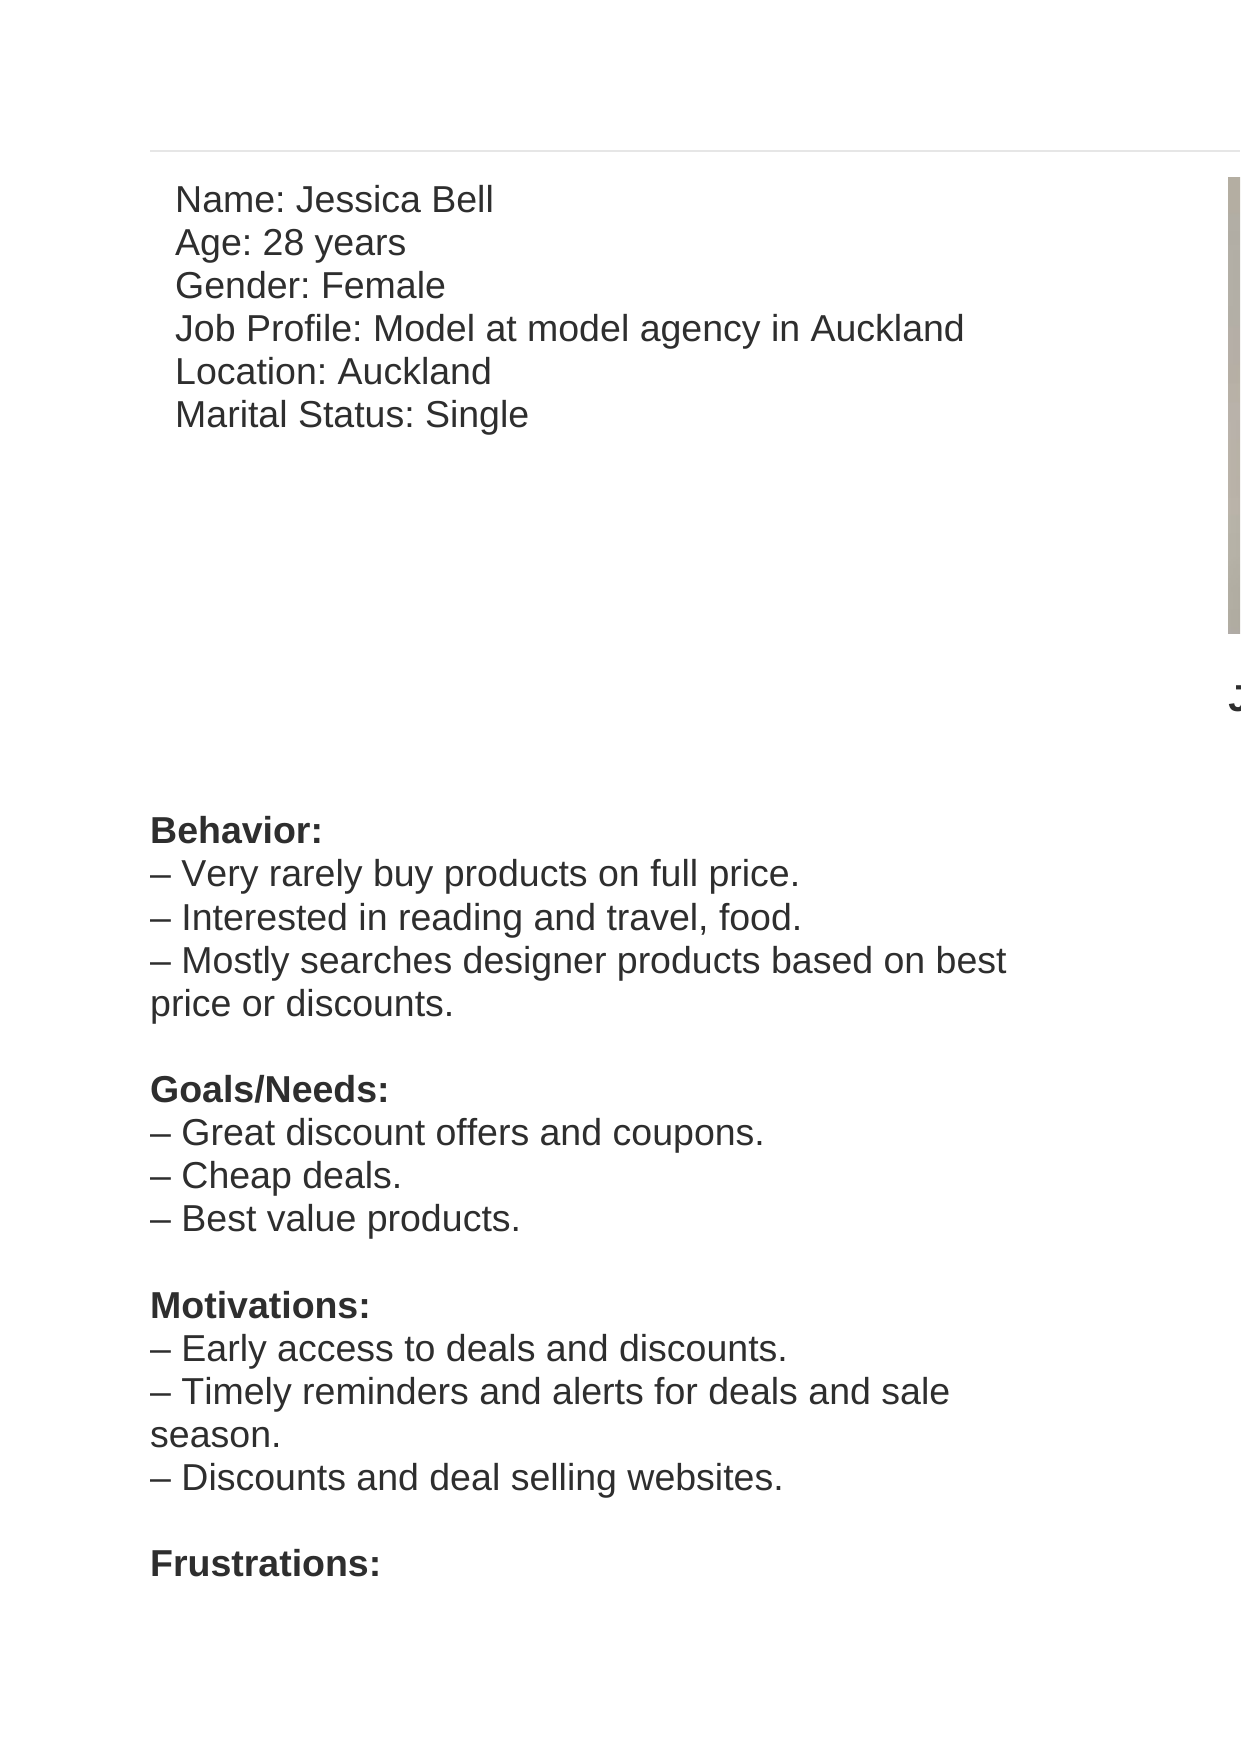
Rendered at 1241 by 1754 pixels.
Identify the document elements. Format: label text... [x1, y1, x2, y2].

text – Great discount offers and coupons. [150, 1110, 1090, 1153]
table_header Jessica Bell [1203, 152, 1240, 765]
text – Discounts and deal selling websites. [150, 1455, 1090, 1498]
text Motivations: [150, 1283, 1090, 1326]
text – Best value products. [150, 1197, 1090, 1240]
picture [1228, 177, 1241, 634]
text – Early access to deals and discounts. [150, 1326, 1090, 1369]
text – Very rarely buy products on full price. [150, 852, 1090, 895]
text Behavior: [150, 808, 1090, 852]
text – Timely reminders and alerts for deals and sale season. [150, 1369, 1090, 1455]
text Goals/Needs: [150, 1067, 1090, 1110]
text Frustrations: [150, 1542, 1090, 1585]
text – Interested in reading and travel, food. [150, 895, 1090, 938]
text – Mostly searches designer products based on best price or discounts. [150, 938, 1090, 1024]
text – Cheap deals. [150, 1153, 1090, 1197]
table_header Name: Jessica Bell Age: 28 years Gender: Female Job Profile: Model at model agency in Auckland Location: Auckland Marital Status: Single [150, 152, 1203, 765]
